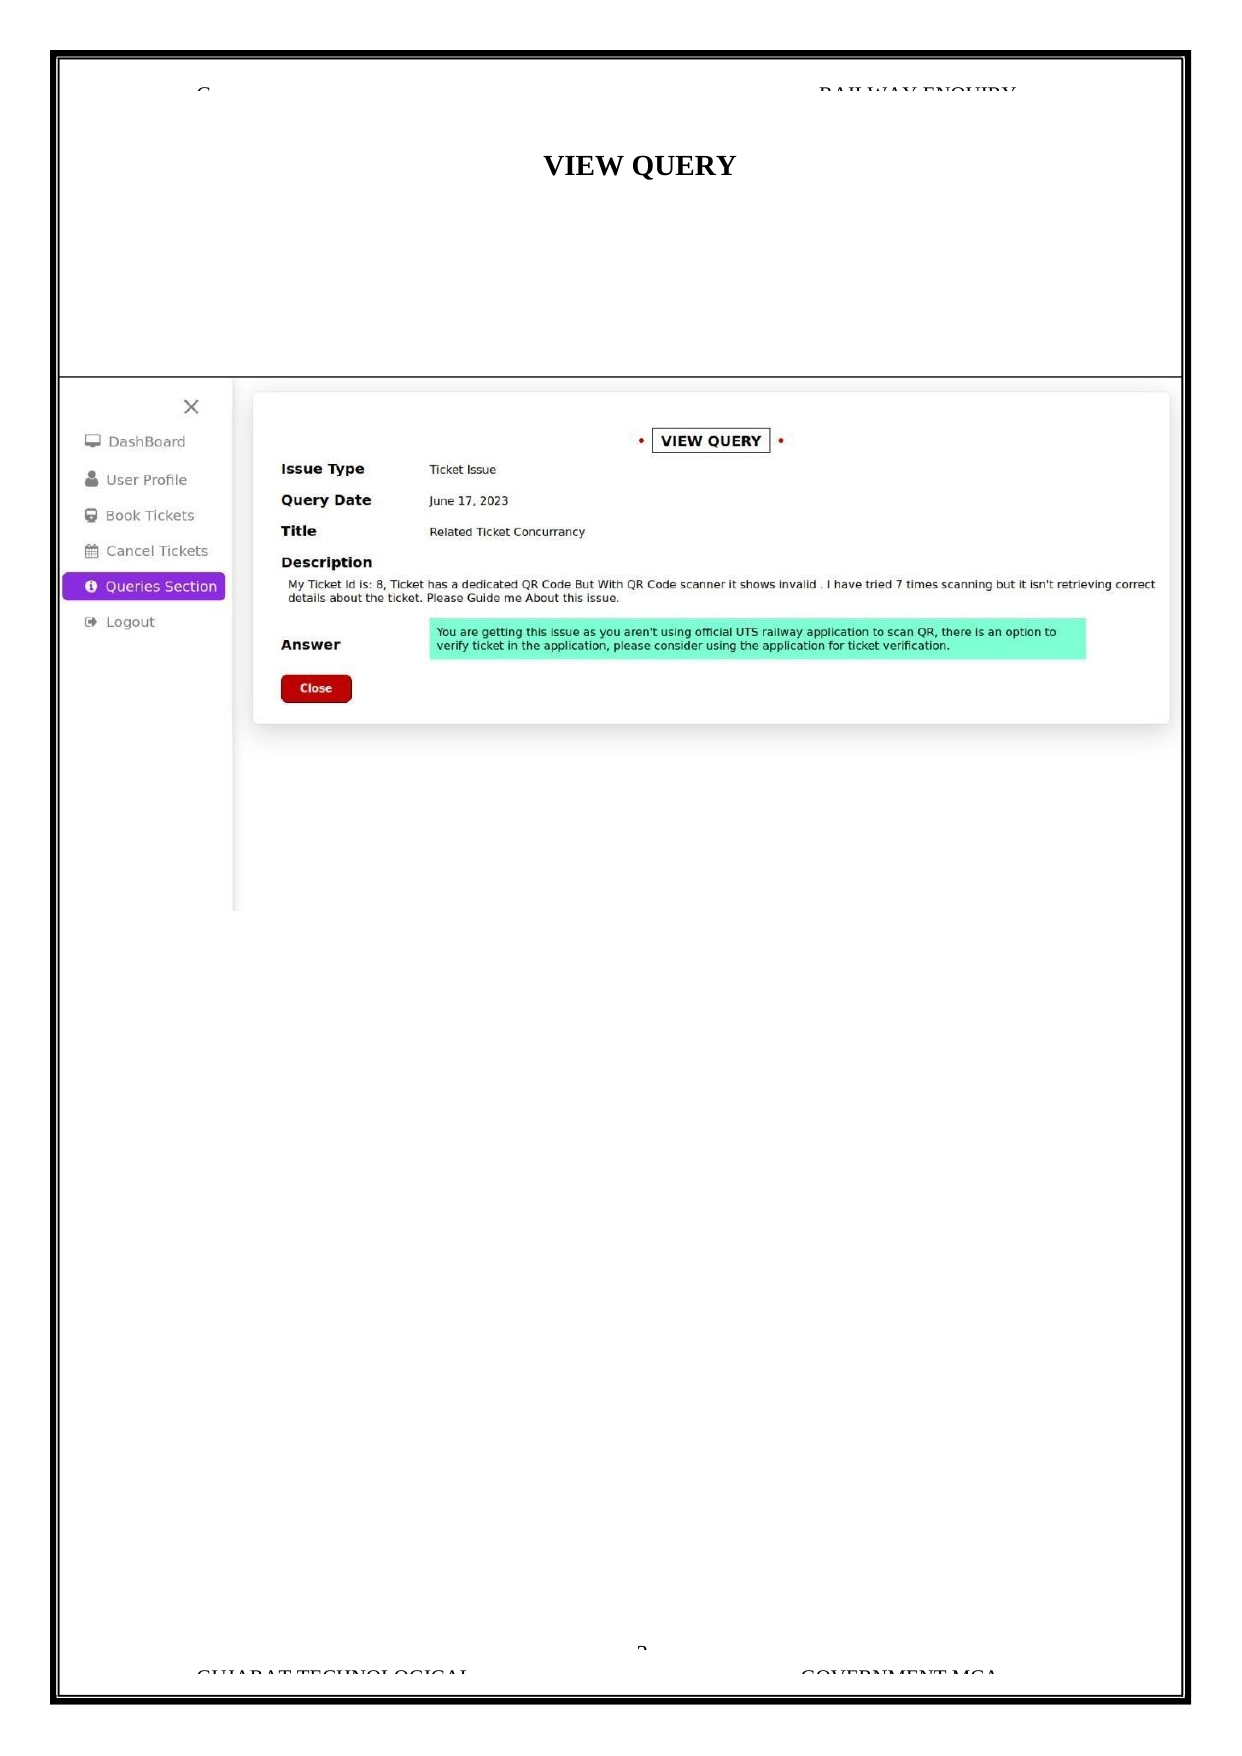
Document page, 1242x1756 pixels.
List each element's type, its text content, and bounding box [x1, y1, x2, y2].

text VIEW QUERY [469, 148, 811, 181]
picture [60, 376, 1181, 911]
